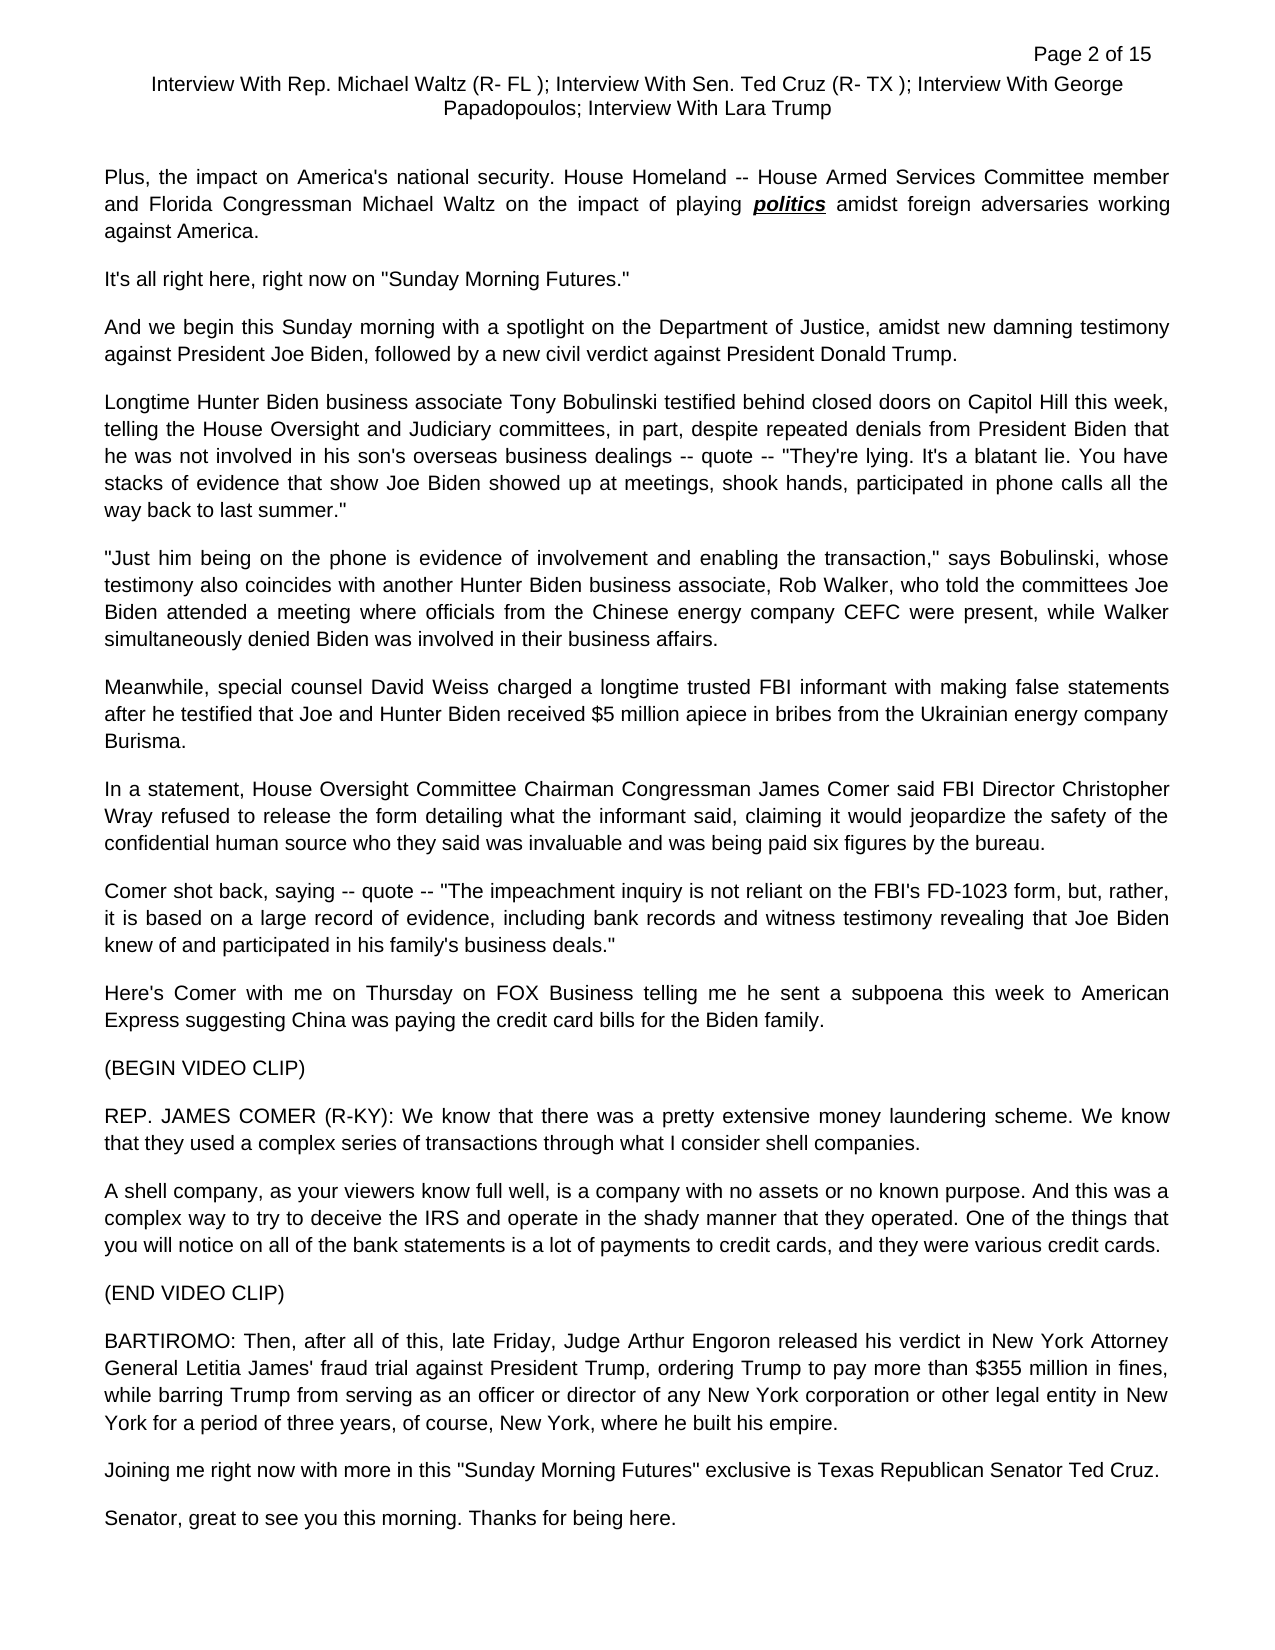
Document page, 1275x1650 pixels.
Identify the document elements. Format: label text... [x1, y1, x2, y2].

text Plus, the impact on America's national security. House Homeland -- House Armed Services Committee member and Florida Congressman Michael Waltz on the impact of playing politics amidst foreign adversaries working against America. [104, 161, 1171, 243]
text Comer shot back, saying -- quote -- "The impeachment inquiry is not reliant on the FBI's FD-1023 form, but, rather, it is based on a large record of evidence, including bank records and witness testimony revealing that Joe Biden knew of and participated in his family's business deals." [104, 876, 1171, 957]
text It's all right here, right now on "Sunday Morning Futures." [104, 263, 1171, 291]
text "Just him being on the phone is evidence of involvement and enabling the transaction," says Bobulinski, whose testimony also coincides with another Hunter Biden business associate, Rob Walker, who told the committees Joe Biden attended a meeting where officials from the Chinese energy company CEFC were present, while Walker simultaneously denied Biden was involved in their business affairs. [104, 543, 1171, 651]
text REP. JAMES COMER (R-KY): We know that there was a pretty extensive money laundering scheme. We know that they used a complex series of transactions through what I consider shell companies. [104, 1101, 1171, 1155]
text (END VIDEO CLIP) [104, 1278, 1171, 1305]
text A shell company, as your viewers know full well, is a company with no assets or no known purpose. And this was a complex way to try to deceive the IRS and operate in the shady manner that they operated. One of the things that you will notice on all of the bank statements is a lot of payments to credit cards, and they were various credit cards. [104, 1176, 1171, 1257]
text (BEGIN VIDEO CLIP) [104, 1053, 1171, 1080]
text Joining me right now with more in this "Sunday Morning Futures" exclusive is Texas Republican Senator Ted Cruz. [104, 1455, 1171, 1482]
text And we begin this Sunday morning with a spotlight on the Department of Justice, amidst new damning testimony against President Joe Biden, followed by a new civil verdict against President Donald Trump. [104, 311, 1171, 366]
text Meanwhile, special counsel David Weiss charged a longtime trusted FBI informant with making false statements after he testified that Joe and Hunter Biden received $5 million apiece in bribes from the Ukrainian energy company Burisma. [104, 672, 1171, 753]
text Here's Comer with me on Thursday on FOX Business telling me he sent a subpoena this week to American Express suggesting China was paying the credit card bills for the Biden family. [104, 978, 1171, 1032]
text Longtime Hunter Biden business associate Tony Bobulinski testified behind closed doors on Capitol Hill this week, telling the House Oversight and Judiciary committees, in part, despite repeated denials from President Biden that he was not involved in his son's overseas business dealings -- quote -- "They're lying. It's a blatant lie. You have stacks of evidence that show Joe Biden showed up at meetings, shook hands, participated in phone calls all the way back to last summer." [104, 386, 1171, 522]
text BARTIROMO: Then, after all of this, late Friday, Judge Arthur Engoron released his verdict in New York Attorney General Letitia James' fraud trial against President Trump, ordering Trump to pay more than $355 million in fines, while barring Trump from serving as an officer or director of any New York corporation or other legal entity in New York for a period of three years, of course, New York, where he built his empire. [104, 1326, 1171, 1434]
text Senator, great to see you this morning. Thanks for being here. [104, 1503, 1171, 1530]
text In a statement, House Oversight Committee Chairman Congressman James Comer said FBI Director Christopher Wray refused to release the form detailing what the informant said, claiming it would jeopardize the safety of the confidential human source who they said was invaluable and was being paid six figures by the bureau. [104, 774, 1171, 855]
